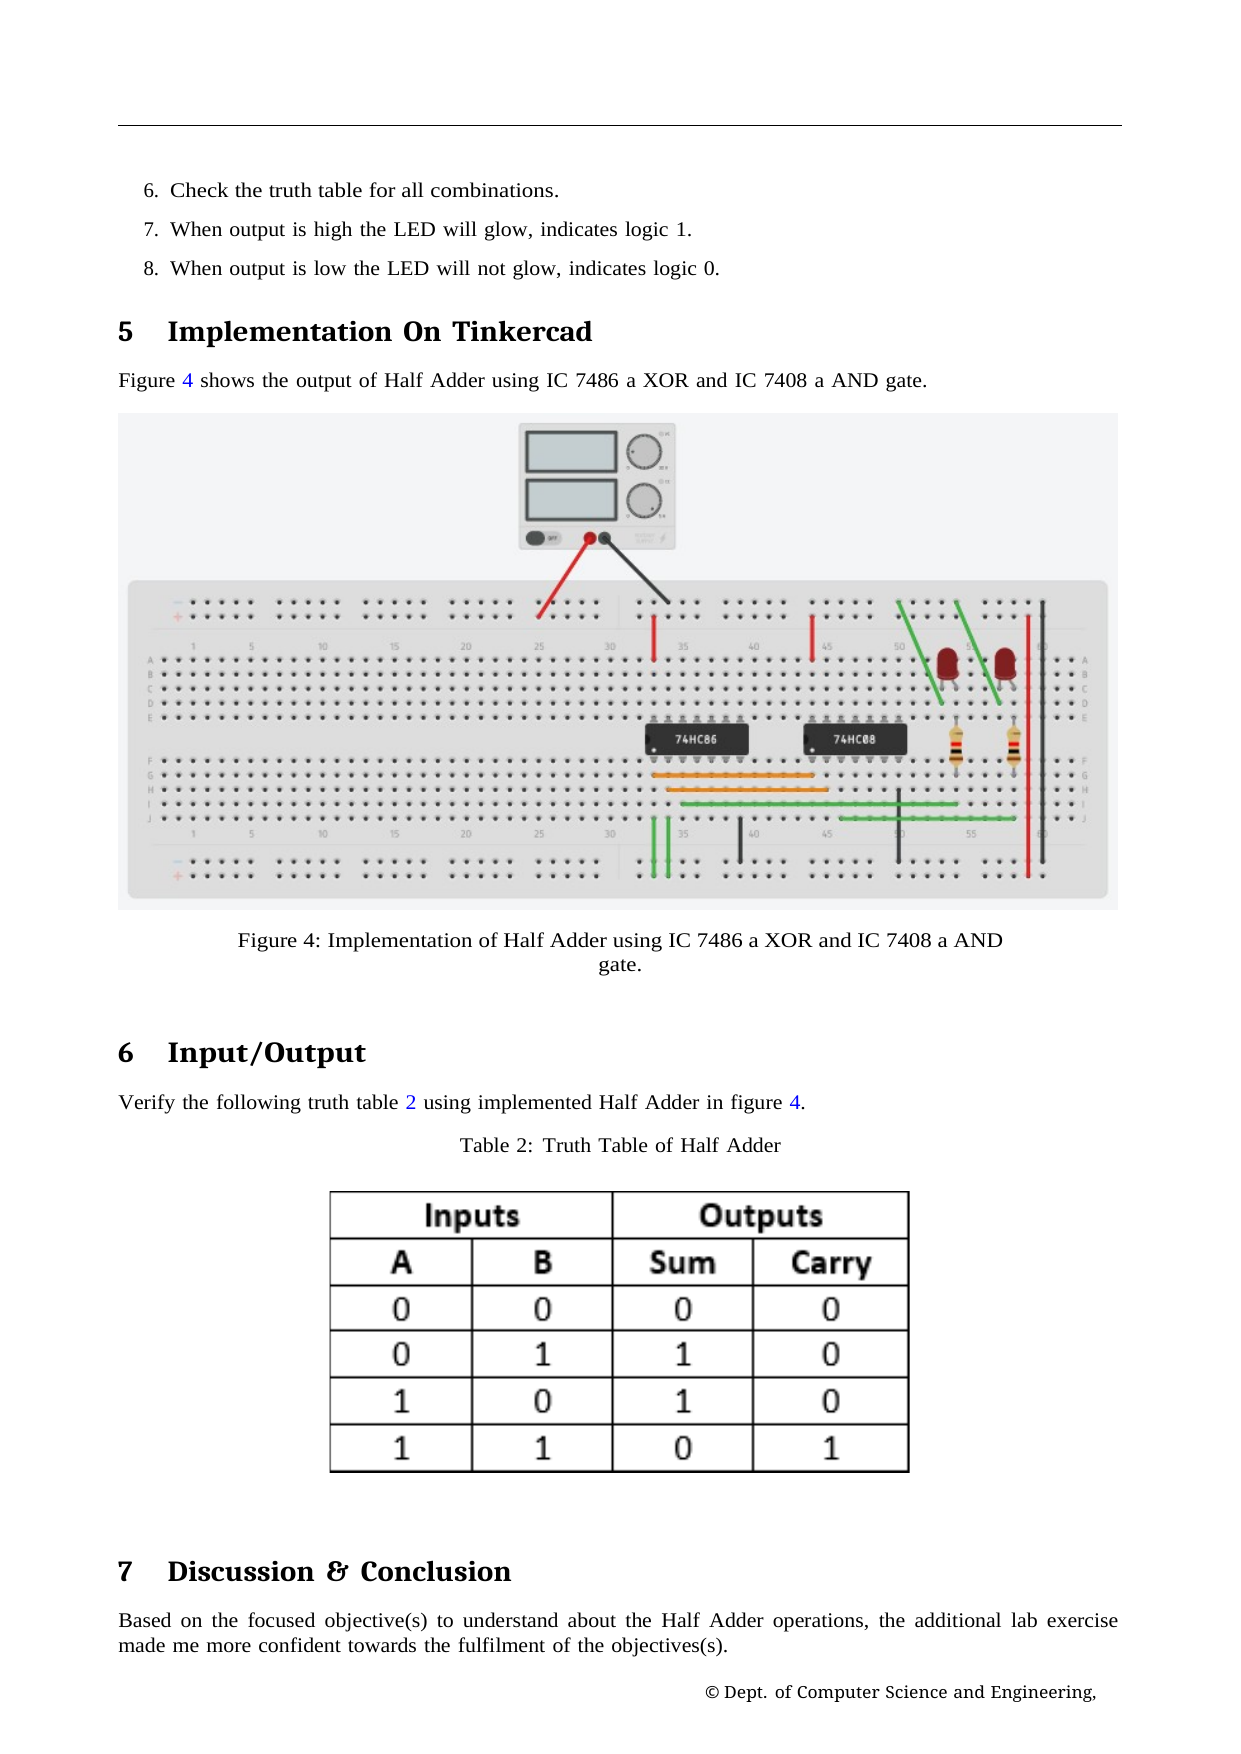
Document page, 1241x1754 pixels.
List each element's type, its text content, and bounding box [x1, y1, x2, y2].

text Figure 4: Implementation of Half Adder using IC 7486 a XOR and IC 7408 a AND gate. [216, 910, 1024, 976]
subtitle Implementation On Tinkercad [118, 315, 1134, 349]
text Based on the focused objective(s) to understand about the Half Adder operations, the additional lab exercise made me more confident towards the fulfilment of the objectives(s). [118, 1608, 1134, 1657]
subtitle Discussion & Conclusion [118, 1555, 1134, 1589]
list When output is low the LED will not glow, indicates logic 0. [143, 256, 1134, 280]
picture [329, 1191, 910, 1473]
text Verify the following truth table 2 using implemented Half Adder in figure 4. [118, 1089, 1134, 1114]
text Table 2: Truth Table of Half Adder [216, 1133, 1024, 1157]
picture [118, 413, 1118, 910]
text Figure 4 shows the output of Half Adder using IC 7486 a XOR and IC 7408 a AND gate. [118, 368, 1134, 392]
subtitle Input/Output [118, 1037, 1134, 1070]
list Check the truth table for all combinations. [143, 178, 1134, 202]
list When output is high the LED will glow, indicates logic 1. [143, 217, 1134, 241]
